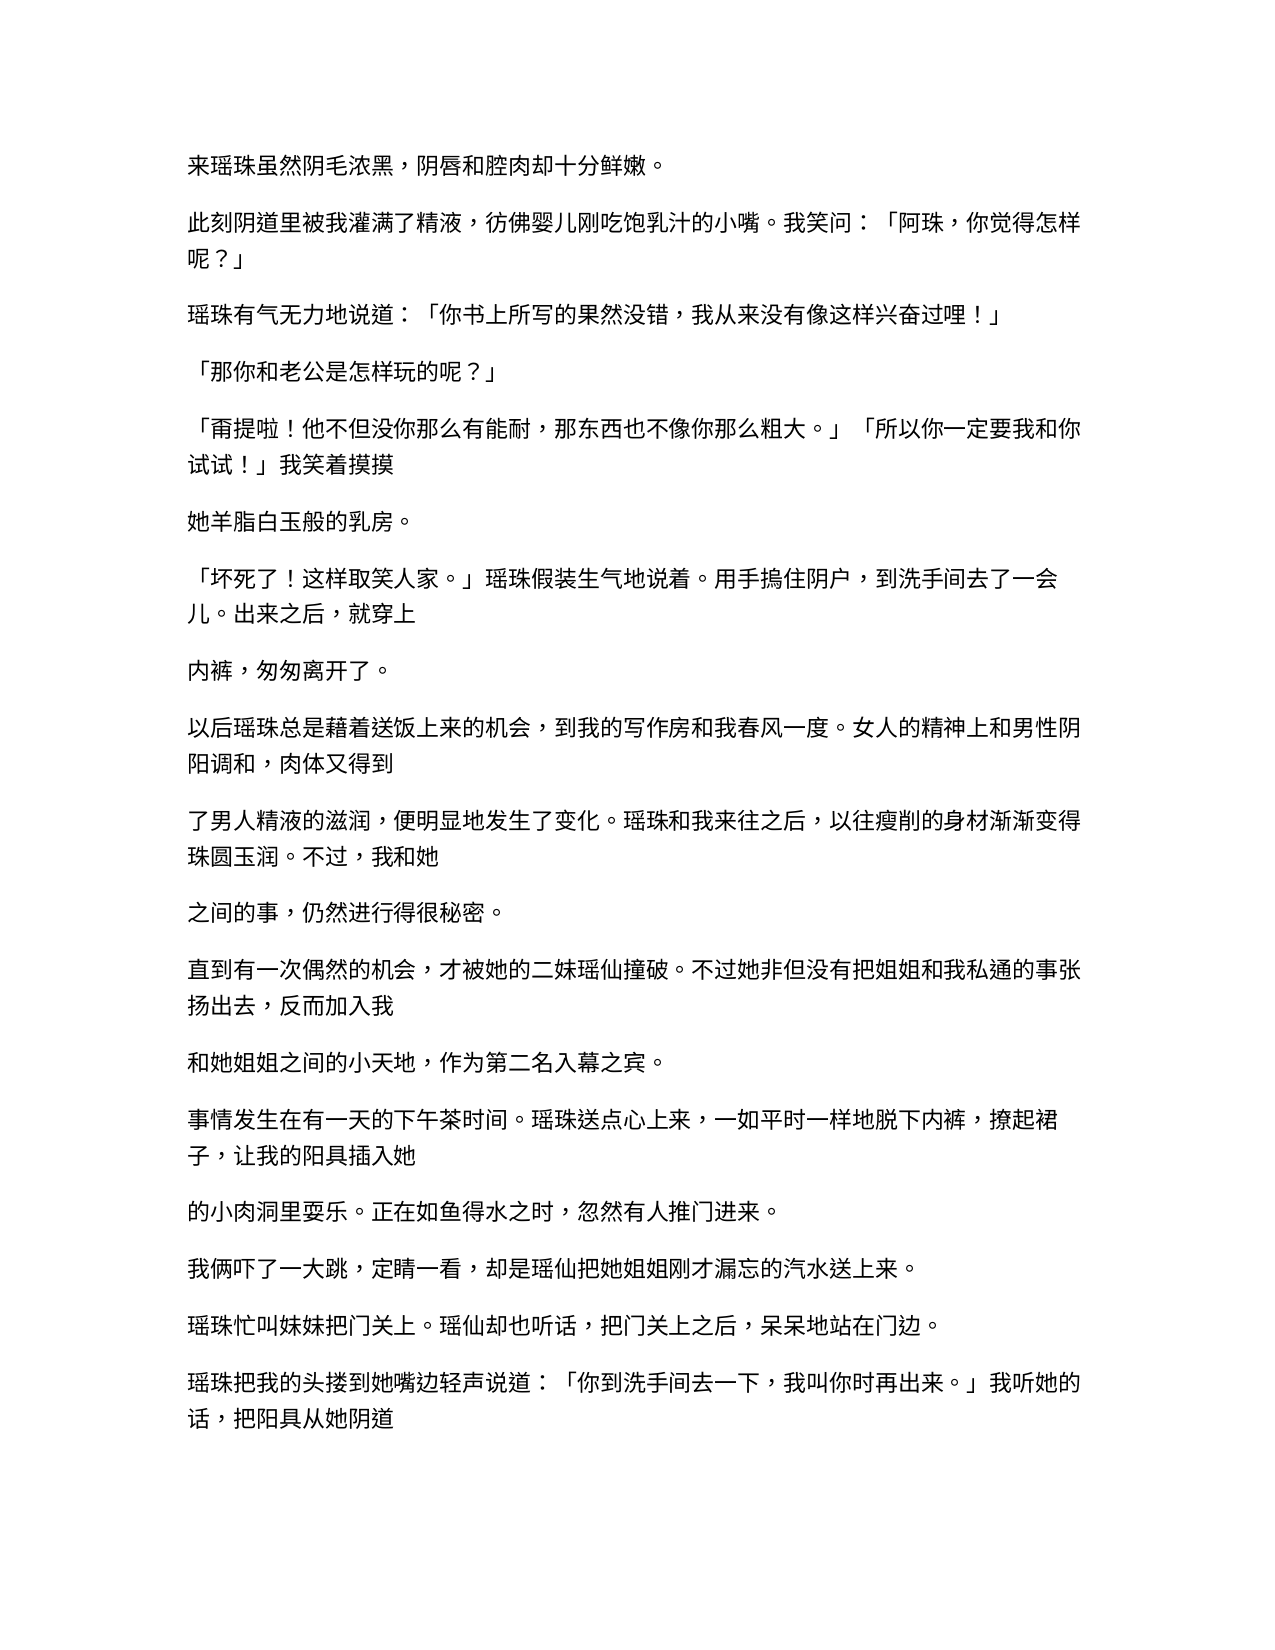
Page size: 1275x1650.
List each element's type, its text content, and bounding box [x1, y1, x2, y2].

text 之间的事，仍然进行得很秘密。 [187, 897, 1087, 929]
text 此刻阴道里被我灌满了精液，彷佛婴儿刚吃饱乳汁的小嘴。我笑问：「阿珠，你觉得怎样呢？」 [187, 207, 1087, 274]
text 瑶珠把我的头搂到她嘴边轻声说道：「你到洗手间去一下，我叫你时再出来。」我听她的话，把阳具从她阴道 [187, 1367, 1087, 1434]
text 内裤，匆匆离开了。 [187, 655, 1087, 686]
text 和她姐姐之间的小天地，作为第二名入幕之宾。 [187, 1047, 1087, 1078]
text 瑶珠忙叫妹妹把门关上。瑶仙却也听话，把门关上之后，呆呆地站在门边。 [187, 1310, 1087, 1341]
text 「那你和老公是怎样玩的呢？」 [187, 356, 1087, 387]
text 「甭提啦！他不但没你那么有能耐，那东西也不像你那么粗大。」「所以你一定要我和你试试！」我笑着摸摸 [187, 413, 1087, 480]
text 她羊脂白玉般的乳房。 [187, 506, 1087, 537]
text 以后瑶珠总是藉着送饭上来的机会，到我的写作房和我春风一度。女人的精神上和男性阴阳调和，肉体又得到 [187, 712, 1087, 779]
text 事情发生在有一天的下午茶时间。瑶珠送点心上来，一如平时一样地脱下内裤，撩起裙子，让我的阳具插入她 [187, 1104, 1087, 1171]
text 的小肉洞里耍乐。正在如鱼得水之时，忽然有人推门进来。 [187, 1196, 1087, 1228]
text 了男人精液的滋润，便明显地发生了变化。瑶珠和我来往之后，以往瘦削的身材渐渐变得珠圆玉润。不过，我和她 [187, 805, 1087, 872]
text 「坏死了！这样取笑人家。」瑶珠假装生气地说着。用手摀住阴户，到洗手间去了一会儿。出来之后，就穿上 [187, 562, 1087, 630]
text 直到有一次偶然的机会，才被她的二妹瑶仙撞破。不过她非但没有把姐姐和我私通的事张扬出去，反而加入我 [187, 954, 1087, 1021]
text 我俩吓了一大跳，定睛一看，却是瑶仙把她姐姐刚才漏忘的汽水送上来。 [187, 1253, 1087, 1284]
text 瑶珠有气无力地说道：「你书上所写的果然没错，我从来没有像这样兴奋过哩！」 [187, 299, 1087, 331]
text 来瑶珠虽然阴毛浓黑，阴唇和腔肉却十分鲜嫩。 [187, 150, 1087, 181]
